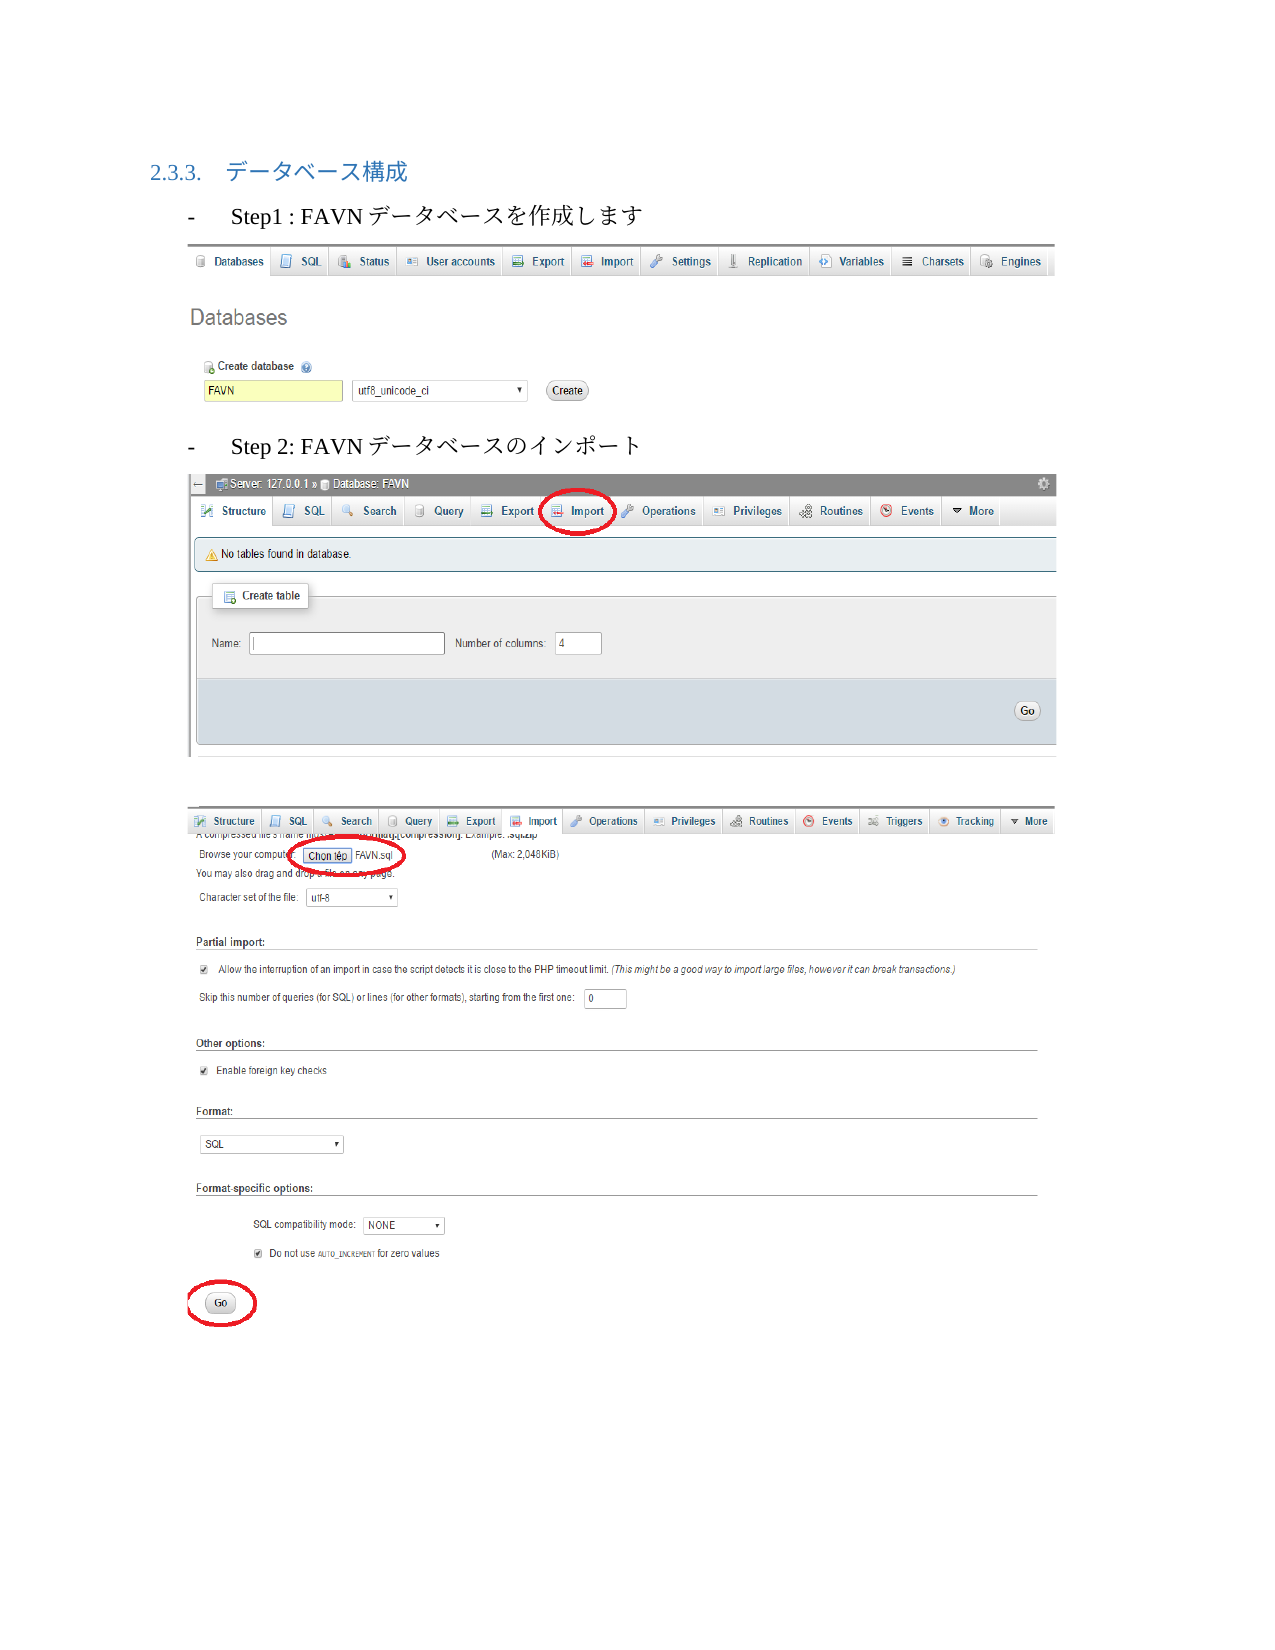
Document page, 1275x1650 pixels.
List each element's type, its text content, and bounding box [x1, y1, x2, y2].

text Step 2: FAVNデータベースのインポート [187, 428, 1125, 461]
picture [187, 806, 1055, 1327]
text Step1 : FAVNデータベースを作成します [187, 198, 1125, 231]
subtitle データベース構成 [150, 154, 1125, 187]
picture [187, 474, 1057, 757]
picture [187, 244, 1055, 416]
